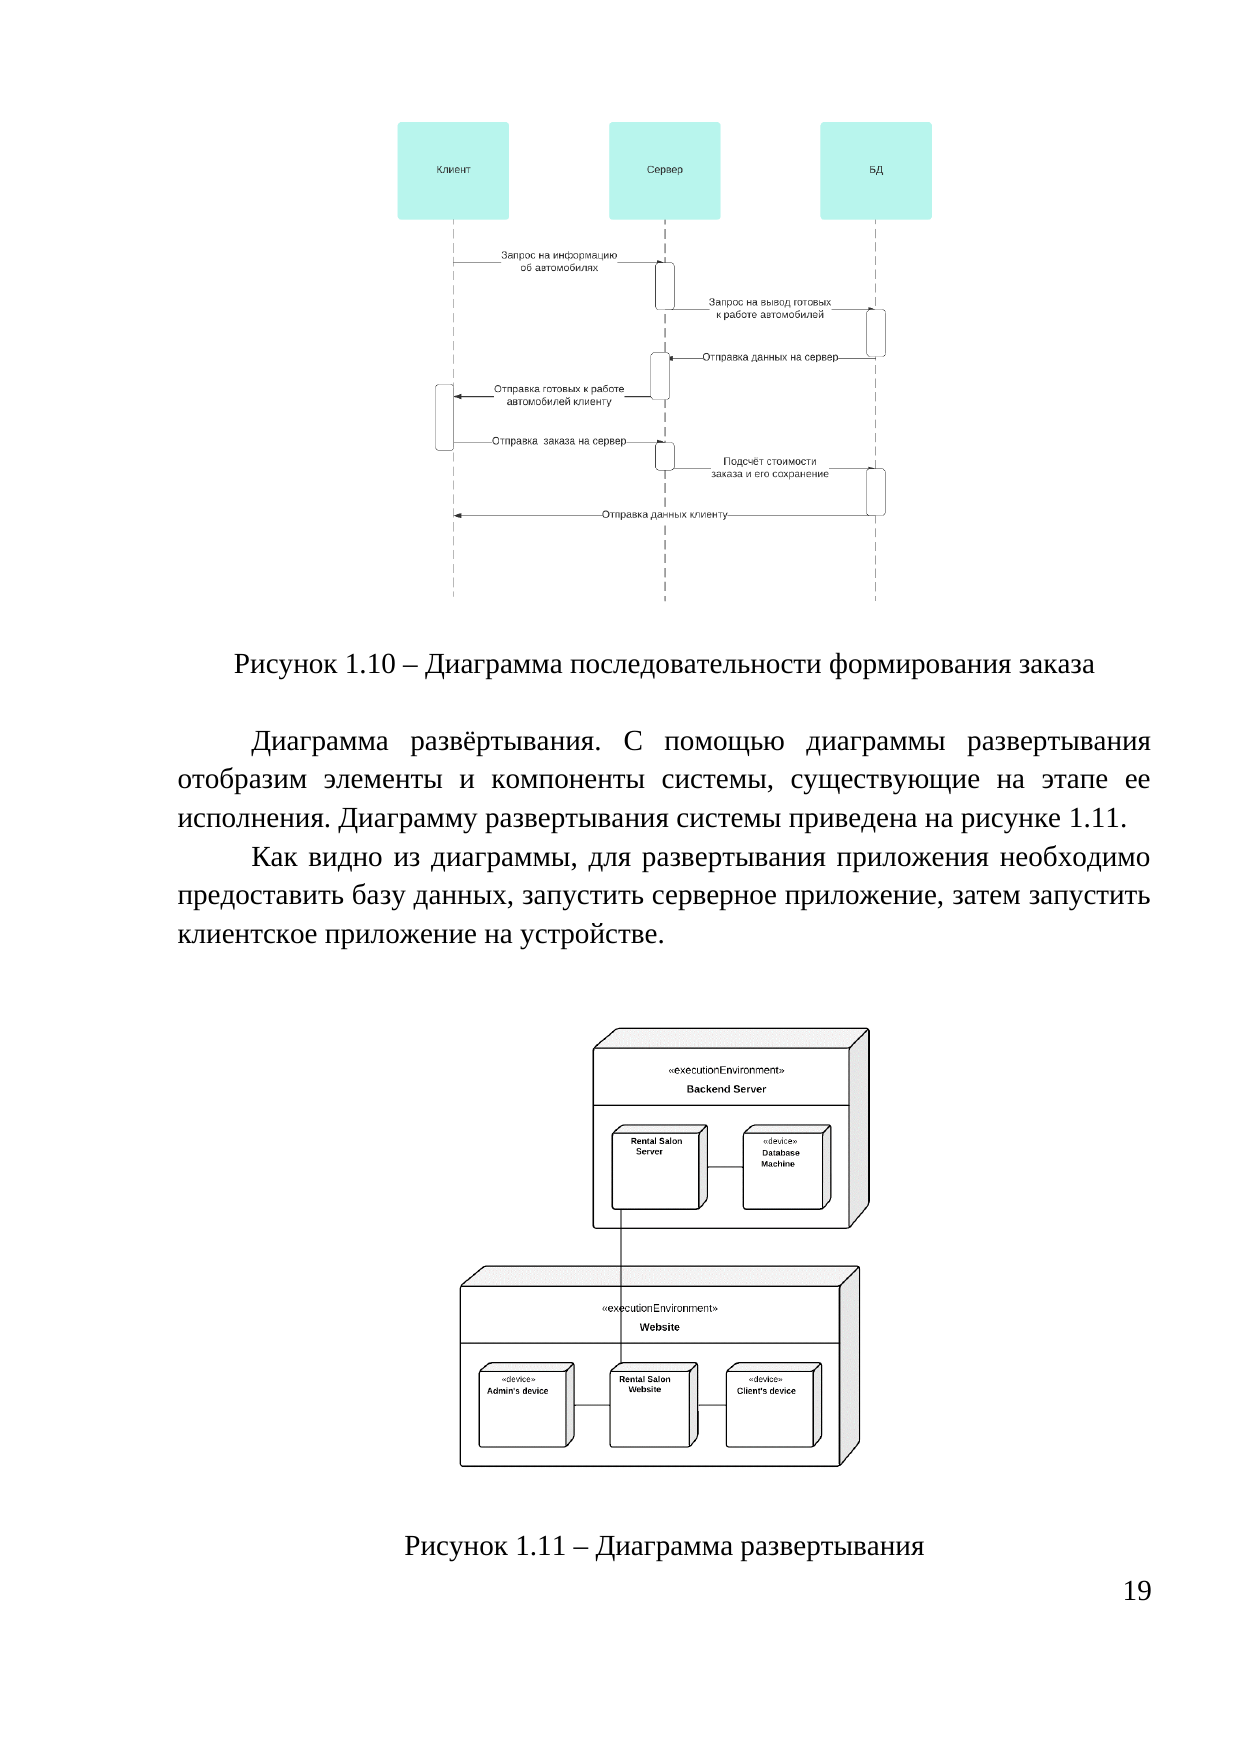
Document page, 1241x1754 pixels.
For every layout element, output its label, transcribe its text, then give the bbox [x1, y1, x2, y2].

text Рисунок 1.11 – Диаграмма развертывания [177, 1528, 1152, 1561]
picture [394, 118, 934, 604]
text Как видно из диаграммы, для развертывания приложения необходимо предоставить базу данных, запустить серверное приложение, затем запустить клиентское приложение на устройстве. [177, 839, 1152, 949]
text Диаграмма развёртывания. С помощью диаграммы развертывания отобразим элементы и компоненты системы, существующие на этапе ее исполнения. Диаграмму развертывания системы приведена на рисунке 1.11. [177, 723, 1152, 834]
text Рисунок 1.10 – Диаграмма последовательности формирования заказа [177, 646, 1152, 679]
picture [441, 1009, 888, 1485]
